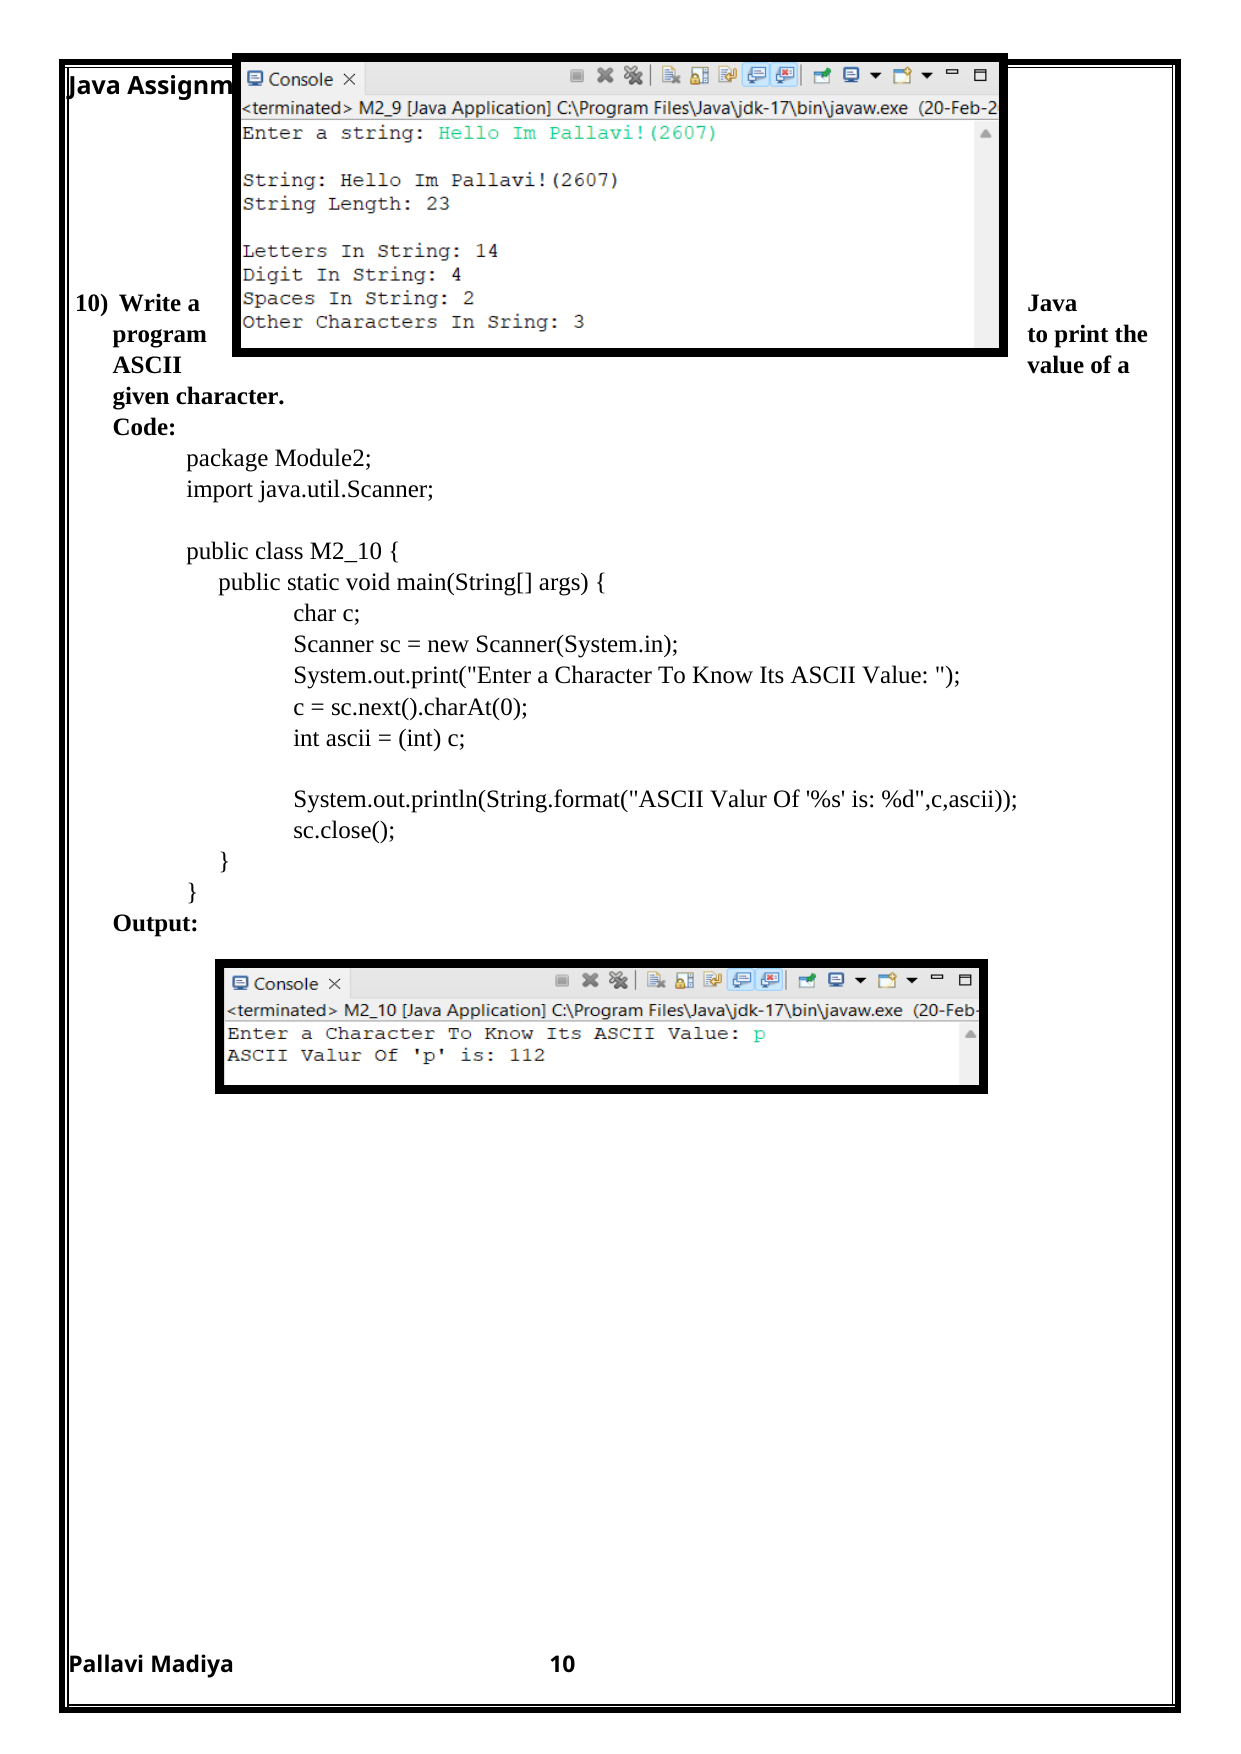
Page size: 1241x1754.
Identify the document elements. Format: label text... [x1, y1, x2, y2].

list public static void main(String[] args) { [186, 567, 1172, 596]
list } [186, 846, 1172, 875]
list char c; [186, 598, 1172, 627]
list Write a Java program to print the ASCII value of a given character. [75, 288, 1172, 410]
list Scanner sc = new Scanner(System.in); [186, 629, 1172, 658]
list } [186, 877, 1172, 906]
list System.out.println(String.format("ASCII Valur Of '%s' is: %d",c,ascii)); [186, 784, 1172, 813]
list c = sc.next().charAt(0); [186, 692, 1172, 720]
list Output: [112, 908, 1172, 937]
picture [224, 968, 979, 1085]
list sc.close(); [186, 815, 1172, 844]
list Code: [112, 412, 1172, 441]
picture [241, 62, 999, 348]
list public class M2_10 { [186, 536, 1172, 565]
list package Module2; [186, 443, 1172, 472]
list System.out.print("Enter a Character To Know Its ASCII Value: "); [186, 661, 1172, 689]
list int ascii = (int) c; [186, 723, 1172, 751]
list import java.util.Scanner; [186, 474, 1172, 503]
